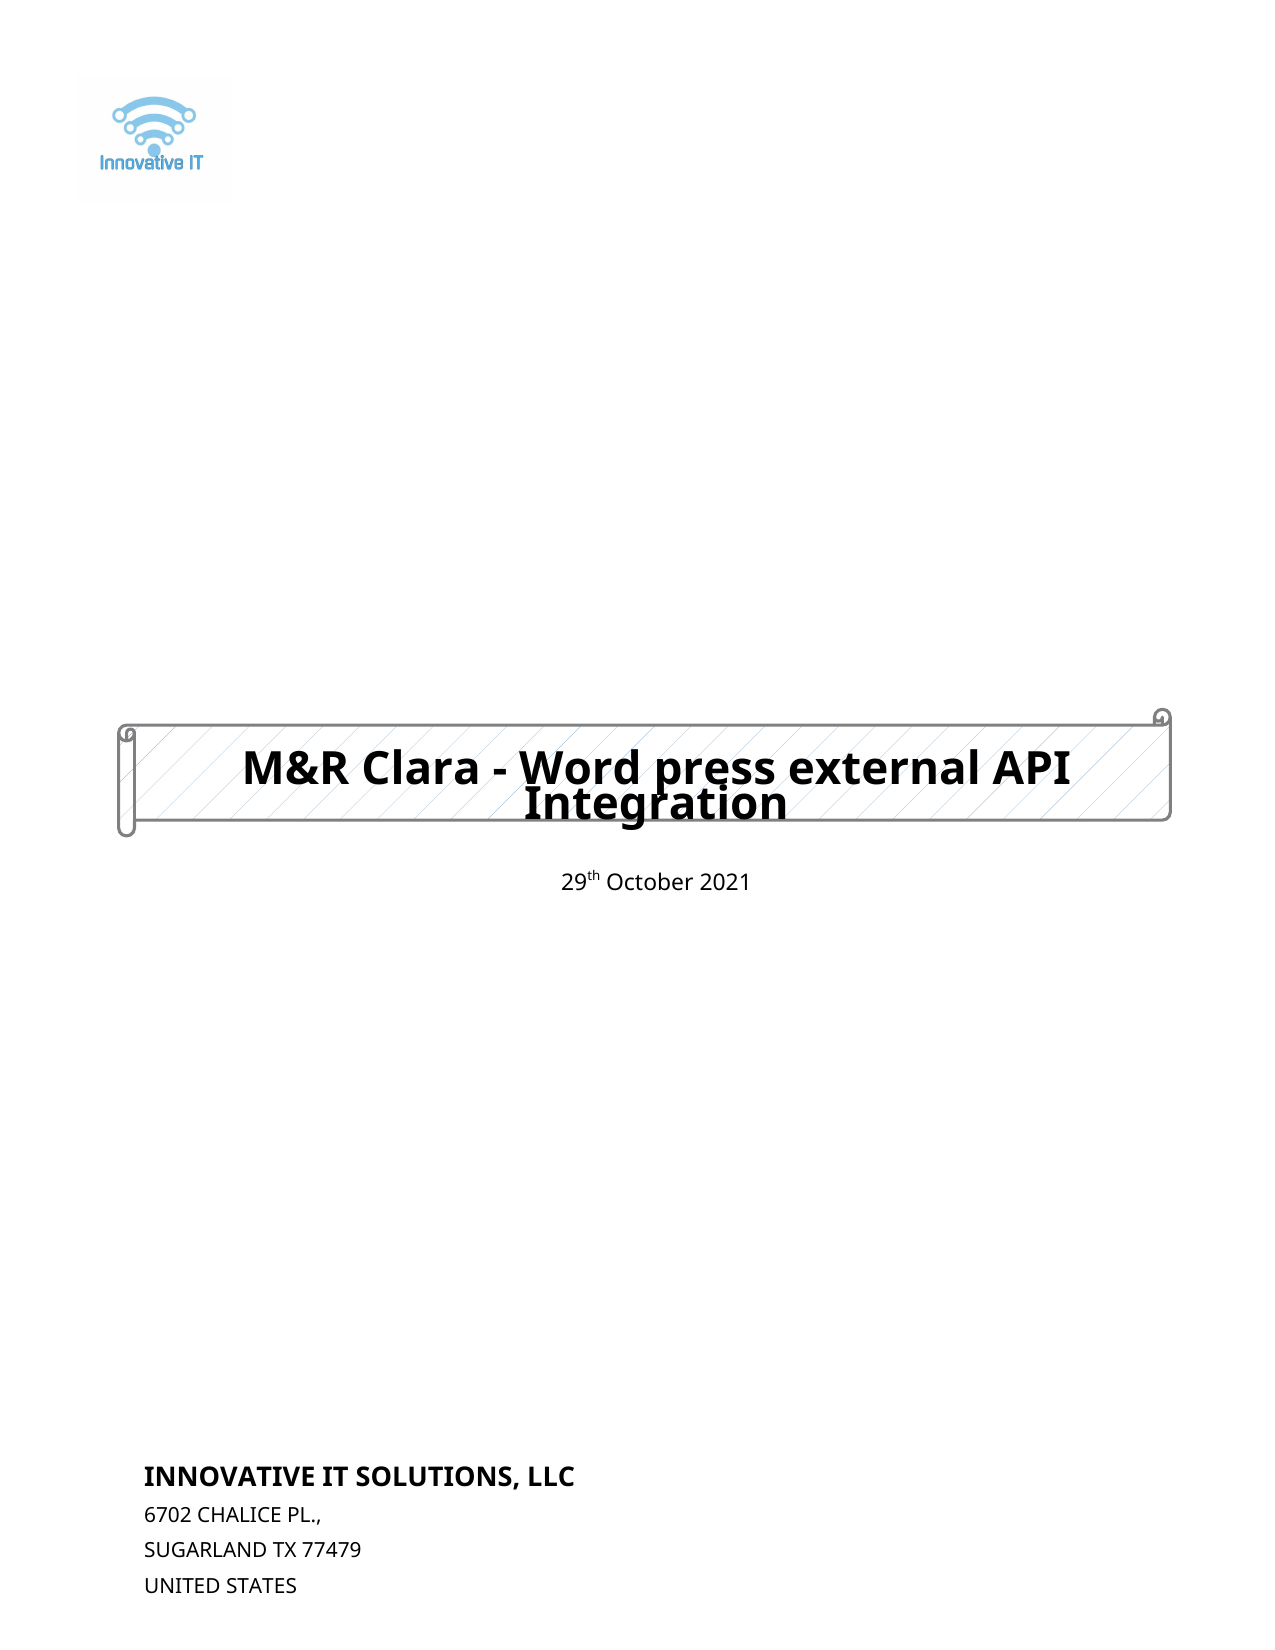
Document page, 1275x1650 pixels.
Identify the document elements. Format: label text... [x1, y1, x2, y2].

picture [75, 75, 233, 204]
text 29th October 2021 [112, 862, 1200, 897]
text M&R Clara - Word press external API Integration [112, 756, 1200, 827]
